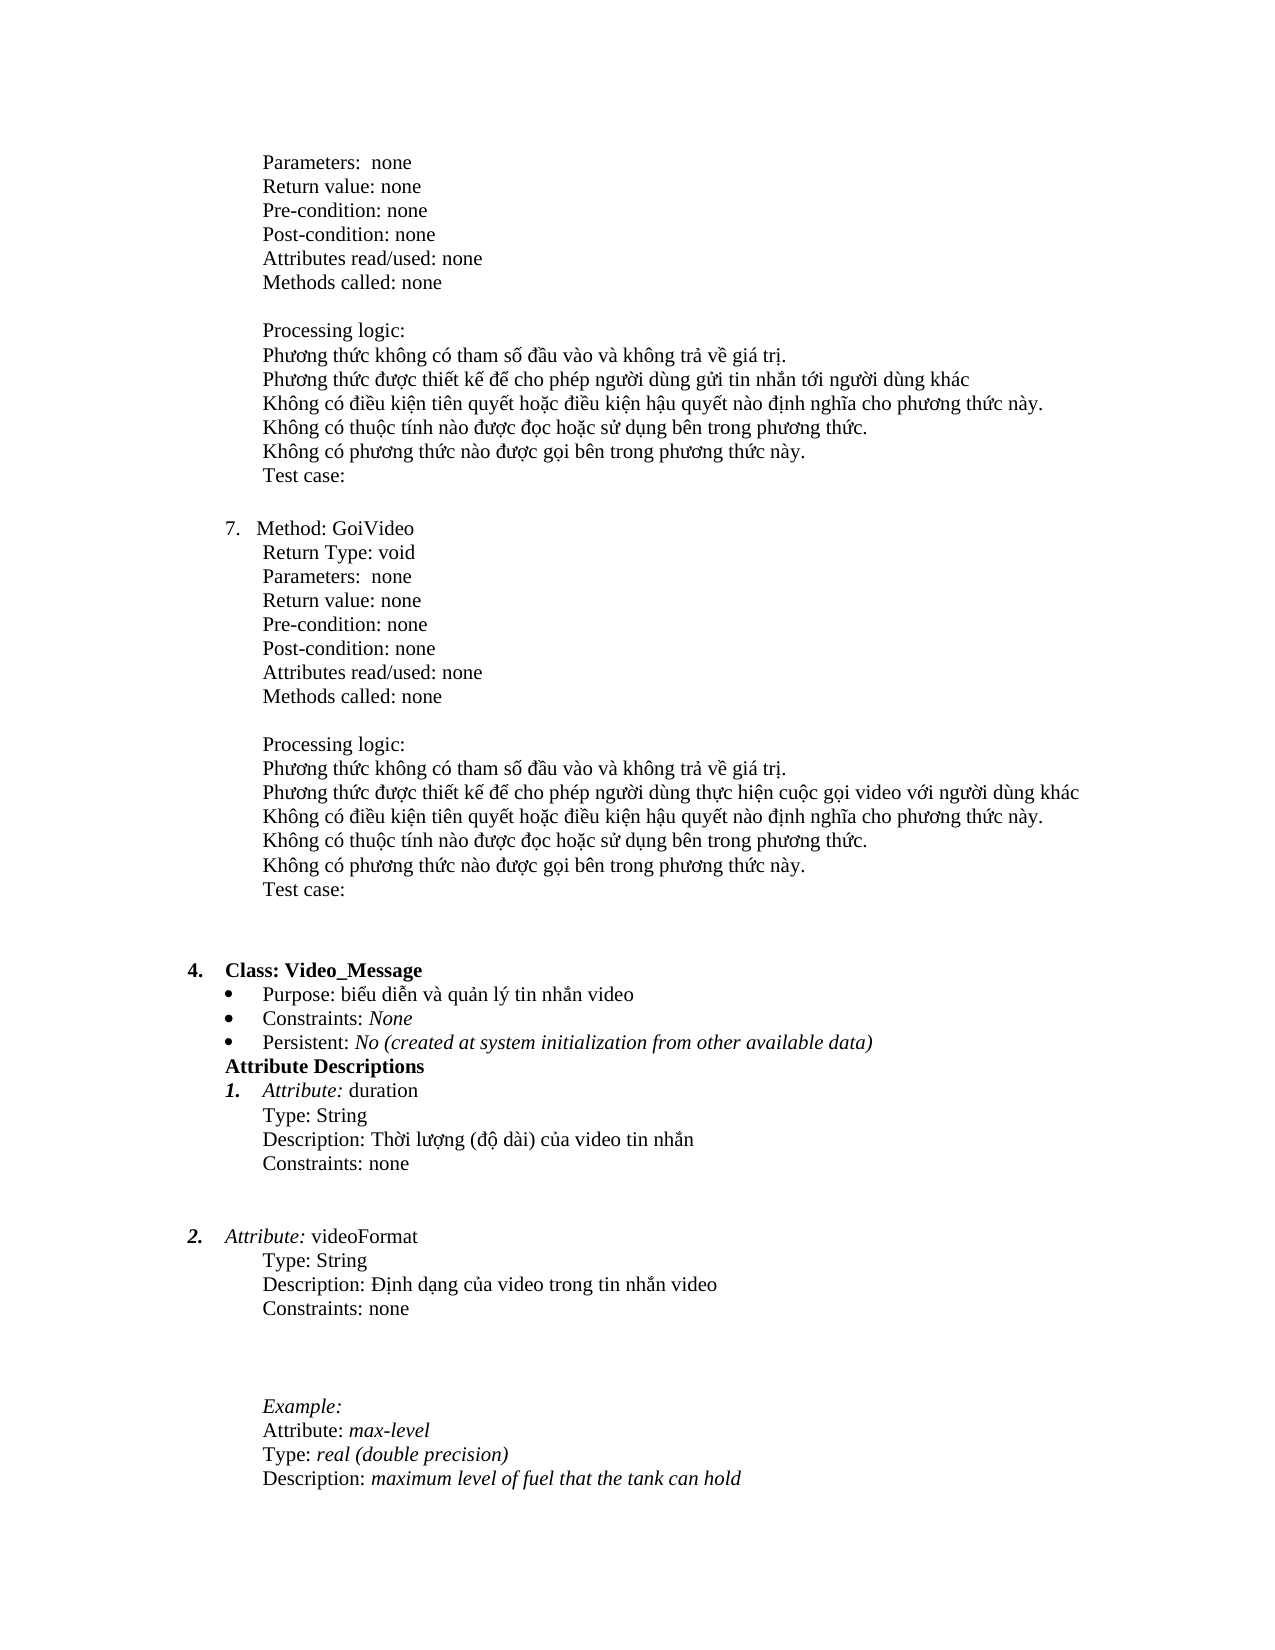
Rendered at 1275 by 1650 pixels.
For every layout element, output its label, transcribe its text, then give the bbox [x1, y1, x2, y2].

text Attributes read/used: none [262, 246, 1125, 270]
list Attribute: duration [225, 1078, 1125, 1102]
text Phương thức được thiết kế để cho phép người dùng thực hiện cuộc gọi video với người dùng khác [262, 780, 1125, 804]
list Purpose: biểu diễn và quản lý tin nhắn video [225, 982, 1125, 1006]
text Type: real (double precision) [262, 1442, 1125, 1466]
text Không có thuộc tính nào được đọc hoặc sử dụng bên trong phương thức. [262, 828, 1125, 852]
text Post-condition: none [262, 636, 1125, 660]
list Attribute: videoFormat [187, 1224, 1125, 1248]
text Description: Thời lượng (độ dài) của video tin nhắn [262, 1127, 1125, 1151]
text Constraints: none [187, 1296, 1125, 1320]
text Processing logic: [262, 732, 1125, 756]
text Attribute: max-level [262, 1418, 1125, 1442]
text Example: [262, 1394, 1125, 1418]
text Không có điều kiện tiên quyết hoặc điều kiện hậu quyết nào định nghĩa cho phương thức này. [262, 391, 1125, 415]
text Pre-condition: none [262, 612, 1125, 636]
text Description: maximum level of fuel that the tank can hold [262, 1466, 1125, 1490]
text Parameters: none [262, 150, 1125, 174]
text Parameters: none [262, 564, 1125, 588]
text Return value: none [262, 588, 1125, 612]
text Test case: [262, 463, 1125, 487]
text Return Type: void [262, 540, 1125, 564]
text Không có thuộc tính nào được đọc hoặc sử dụng bên trong phương thức. [262, 415, 1125, 439]
text 7. Method: GoiVideo [225, 516, 1125, 540]
text Type: String [262, 1102, 1125, 1127]
list Constraints: None [225, 1006, 1125, 1030]
text Return value: none [262, 174, 1125, 198]
text Constraints: none [262, 1151, 1125, 1175]
text Phương thức được thiết kế để cho phép người dùng gửi tin nhắn tới người dùng khác [262, 367, 1125, 391]
text Không có điều kiện tiên quyết hoặc điều kiện hậu quyết nào định nghĩa cho phương thức này. [262, 804, 1125, 828]
text Attribute Descriptions [225, 1054, 1125, 1078]
text Phương thức không có tham số đầu vào và không trả về giá trị. [262, 342, 1125, 367]
text Type: String [262, 1248, 1125, 1272]
text Không có phương thức nào được gọi bên trong phương thức này. [262, 852, 1125, 877]
text Description: Định dạng của video trong tin nhắn video [262, 1272, 1125, 1296]
text Test case: [262, 877, 1125, 901]
text Phương thức không có tham số đầu vào và không trả về giá trị. [262, 756, 1125, 780]
text Methods called: none [262, 270, 1125, 294]
text Attributes read/used: none [262, 660, 1125, 684]
text Không có phương thức nào được gọi bên trong phương thức này. [262, 439, 1125, 463]
text Processing logic: [262, 318, 1125, 342]
list Persistent: No (created at system initialization from other available data) [225, 1030, 1125, 1054]
subtitle Class: Video_Message [187, 958, 1125, 982]
text Methods called: none [262, 684, 1125, 708]
text Pre-condition: none [262, 198, 1125, 222]
text Post-condition: none [262, 222, 1125, 246]
